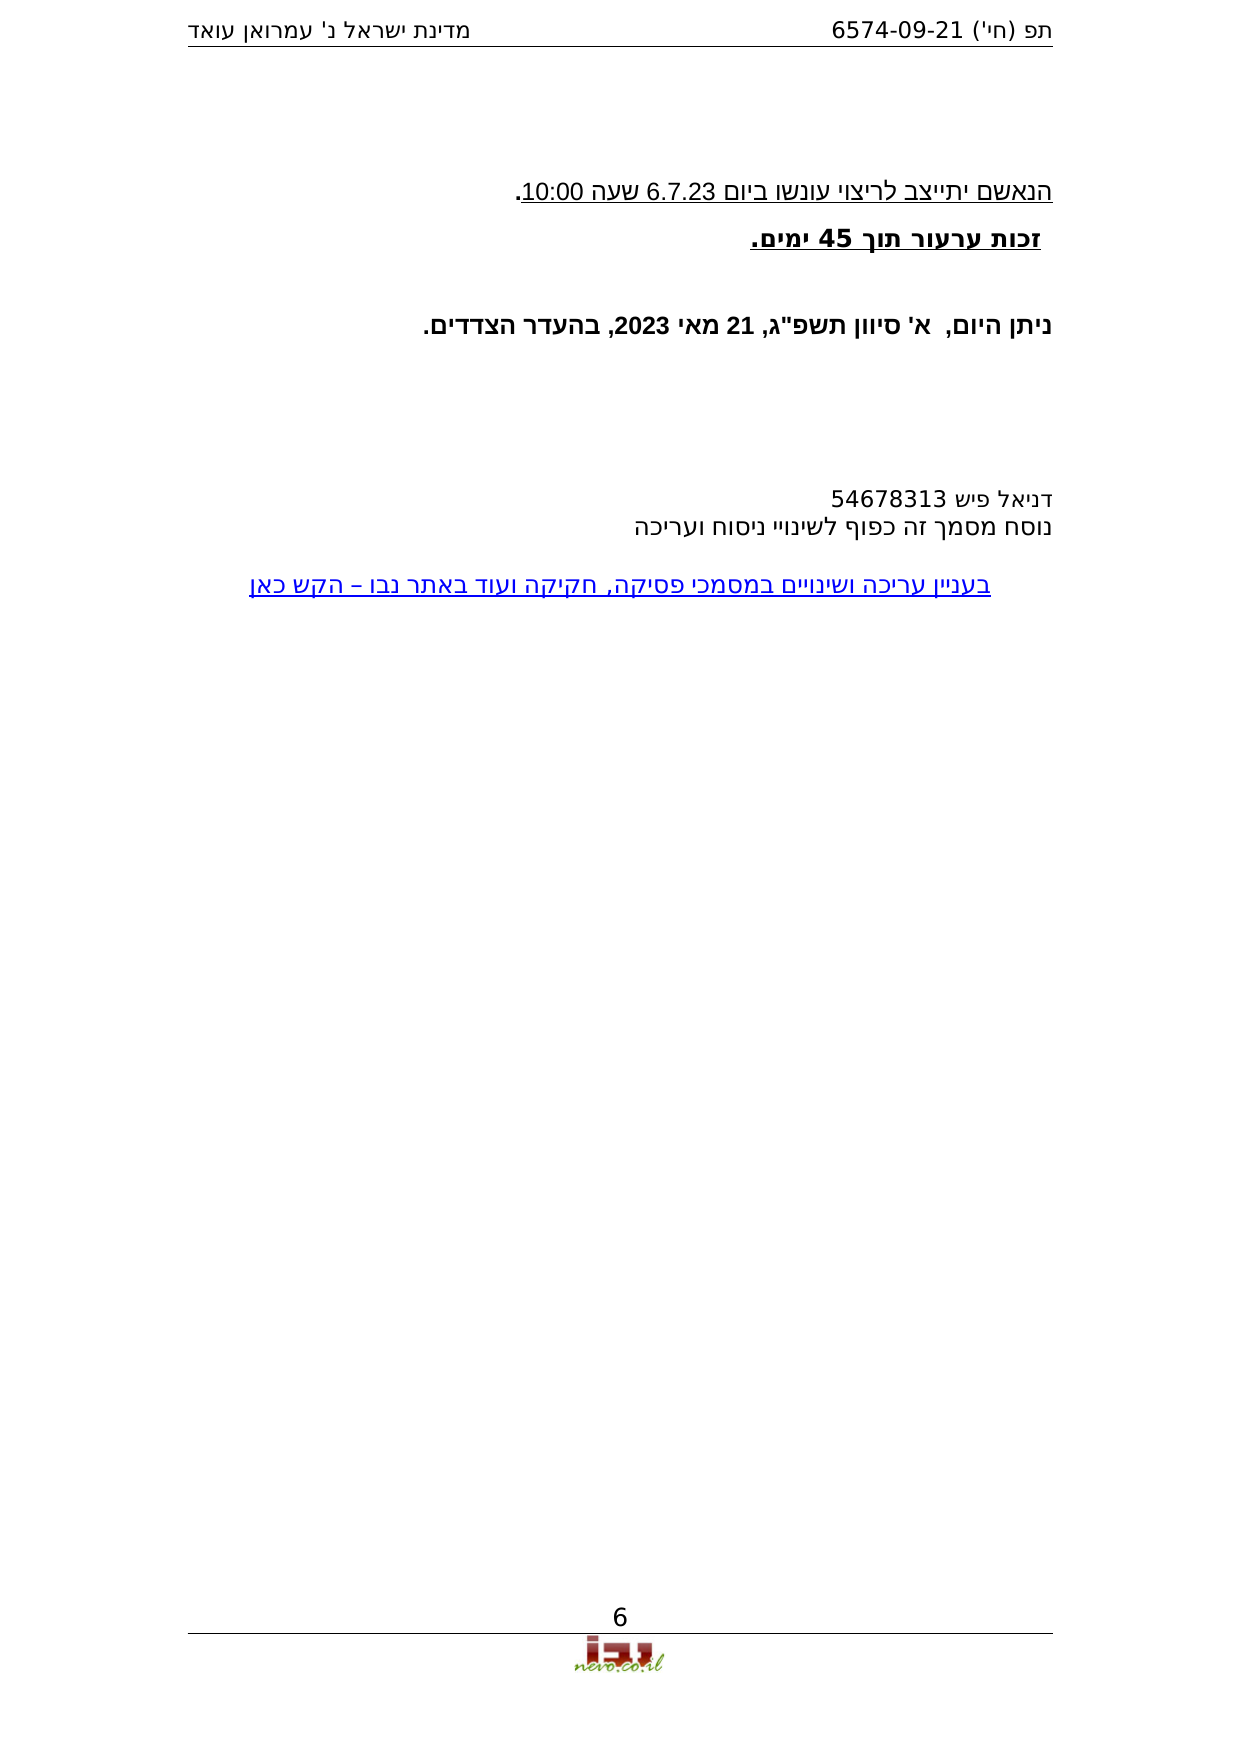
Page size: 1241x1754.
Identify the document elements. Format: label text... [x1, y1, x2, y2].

text נוסח מסמך זה כפוף לשינויי ניסוח ועריכה [187, 512, 1053, 542]
text דניאל פיש 54678313 [187, 486, 1053, 512]
text ניתן היום, א' סיוון תשפ"ג, 21 מאי 2023, בהעדר הצדדים. [187, 311, 1053, 383]
text בעניין עריכה ושינויים במסמכי פסיקה, חקיקה ועוד באתר נבו – הקש כאן [187, 570, 1053, 599]
text 54678313זכות ערעור תוך 45 ימים. [187, 224, 1053, 253]
text הנאשם יתייצב לריצוי עונשו ביום 6.7.23 שעה 10:00. [187, 177, 1053, 206]
picture [574, 1635, 666, 1673]
